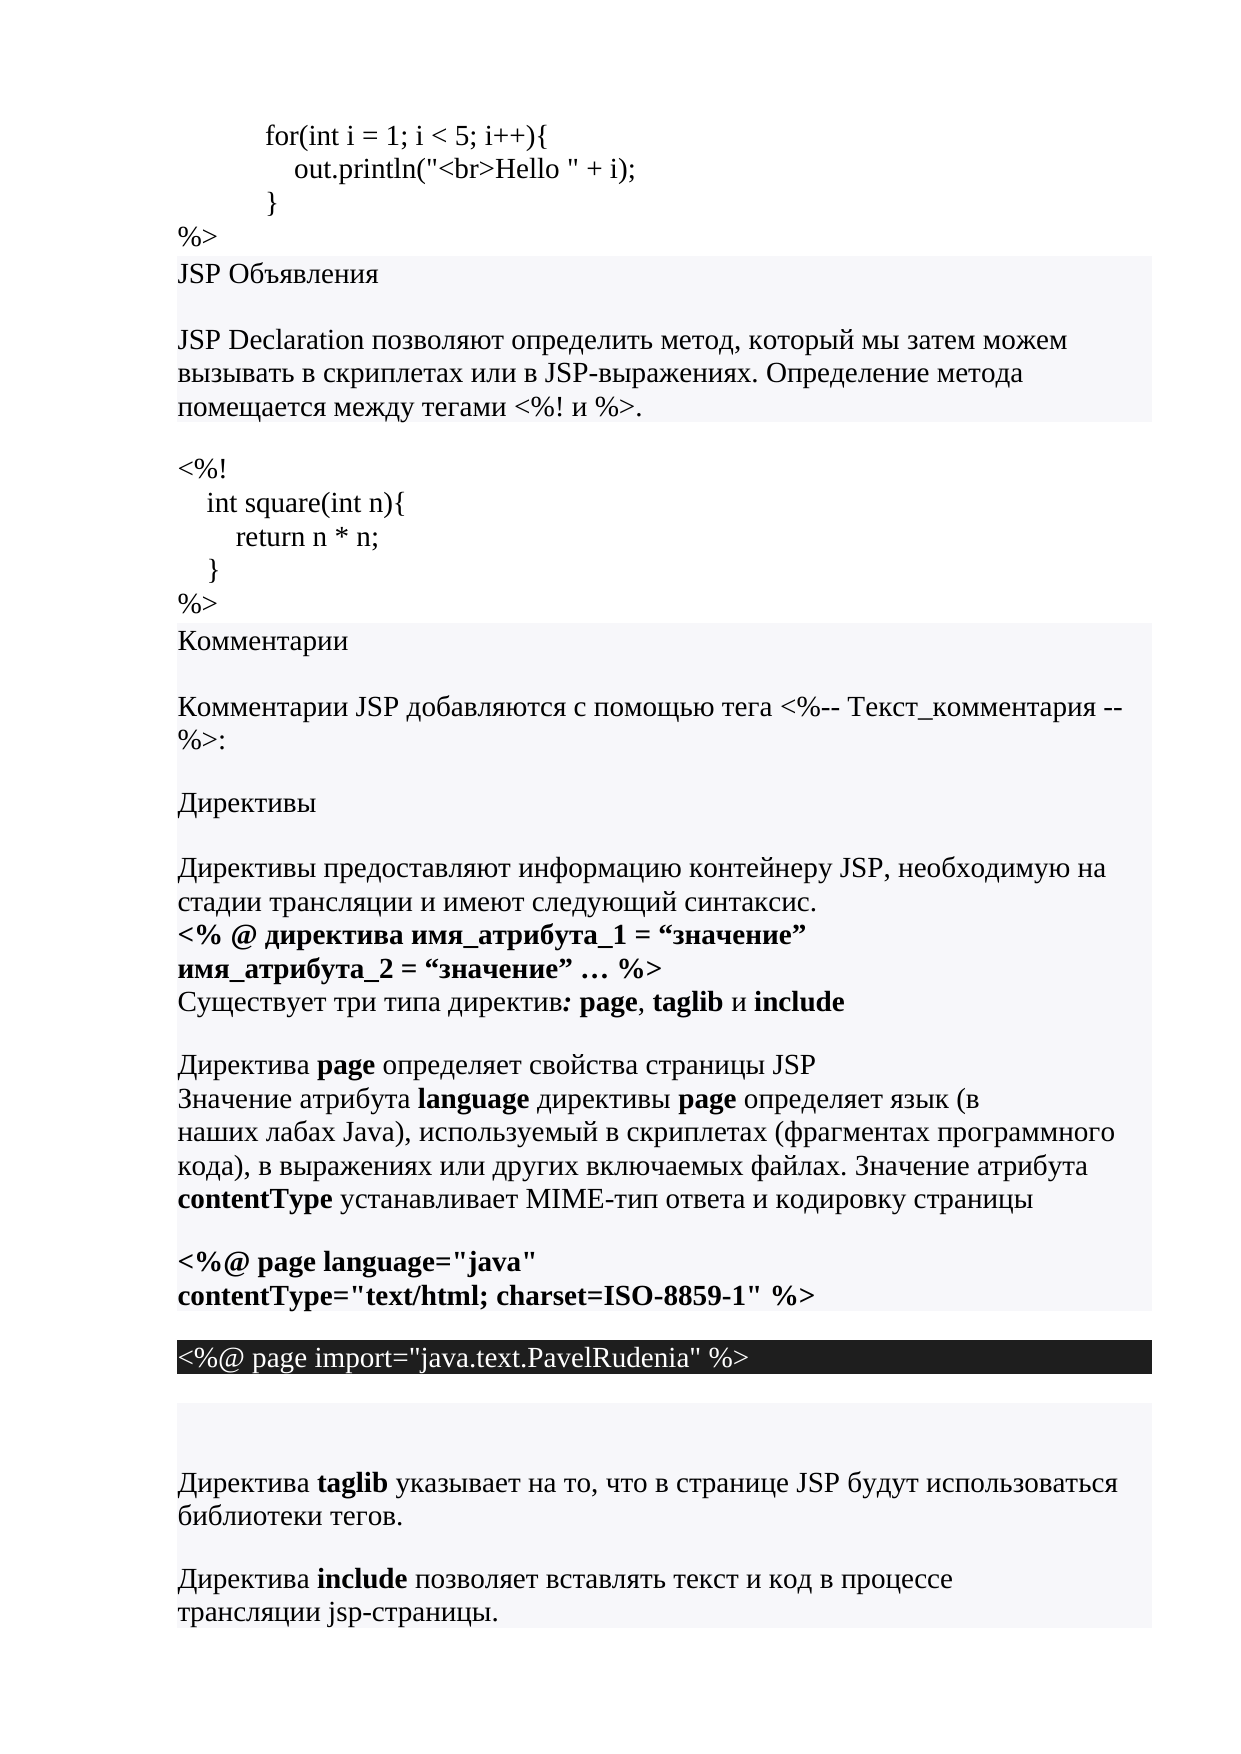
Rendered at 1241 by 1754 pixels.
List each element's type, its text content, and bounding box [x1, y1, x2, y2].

text out.println("<br>Hello " + i); [177, 152, 1152, 185]
text <%@ page import="java.text.PavelRudenia" %> [177, 1340, 1152, 1374]
subtitle JSP Объявления [177, 256, 1152, 290]
subtitle Директивы [177, 785, 1152, 818]
text <%! [177, 452, 1152, 485]
text Комментарии JSP добавляются с помощью тега <%-- Текст_комментария --%>: [177, 689, 1152, 756]
text Директива page определяет свойства страницы JSP Значение атрибута language директивы page определяет язык (в наших лабах Java), используемый в скриплетах (фрагментах программного кода), в выражениях или других включаемых файлах. Значение атрибута contentType устанавливает MIME-тип ответа и кодировку страницы [177, 1047, 1152, 1215]
text Директива include позволяет вставлять текст и код в процессе трансляции jsp-страницы. [177, 1561, 1152, 1628]
text %> [177, 219, 1152, 252]
text Директивы предоставляют информацию контейнеру JSP, необходимую на стадии трансляции и имеют следующий синтаксис. <% @ директива имя_атрибута_1 = “значение” имя_атрибута_2 = “значение” … %> Существует три типа директив: page, taglib и include [177, 850, 1152, 1018]
text Директива taglib указывает на то, что в странице JSP будут использоваться библиотеки тегов. [177, 1465, 1152, 1532]
text } [177, 552, 1152, 586]
text <%@ page language="java" contentType="text/html; charset=ISO-8859-1" %> [177, 1244, 1152, 1311]
text return n * n; [177, 519, 1152, 552]
text for(int i = 1; i < 5; i++){ [177, 118, 1152, 152]
text JSP Declaration позволяют определить метод, который мы затем можем вызывать в скриплетах или в JSP-выражениях. Определение метода помещается между тегами <%! и %>. [177, 322, 1152, 422]
text int square(int n){ [177, 485, 1152, 519]
subtitle Комментарии [177, 623, 1152, 657]
text } [177, 185, 1152, 219]
text %> [177, 586, 1152, 619]
